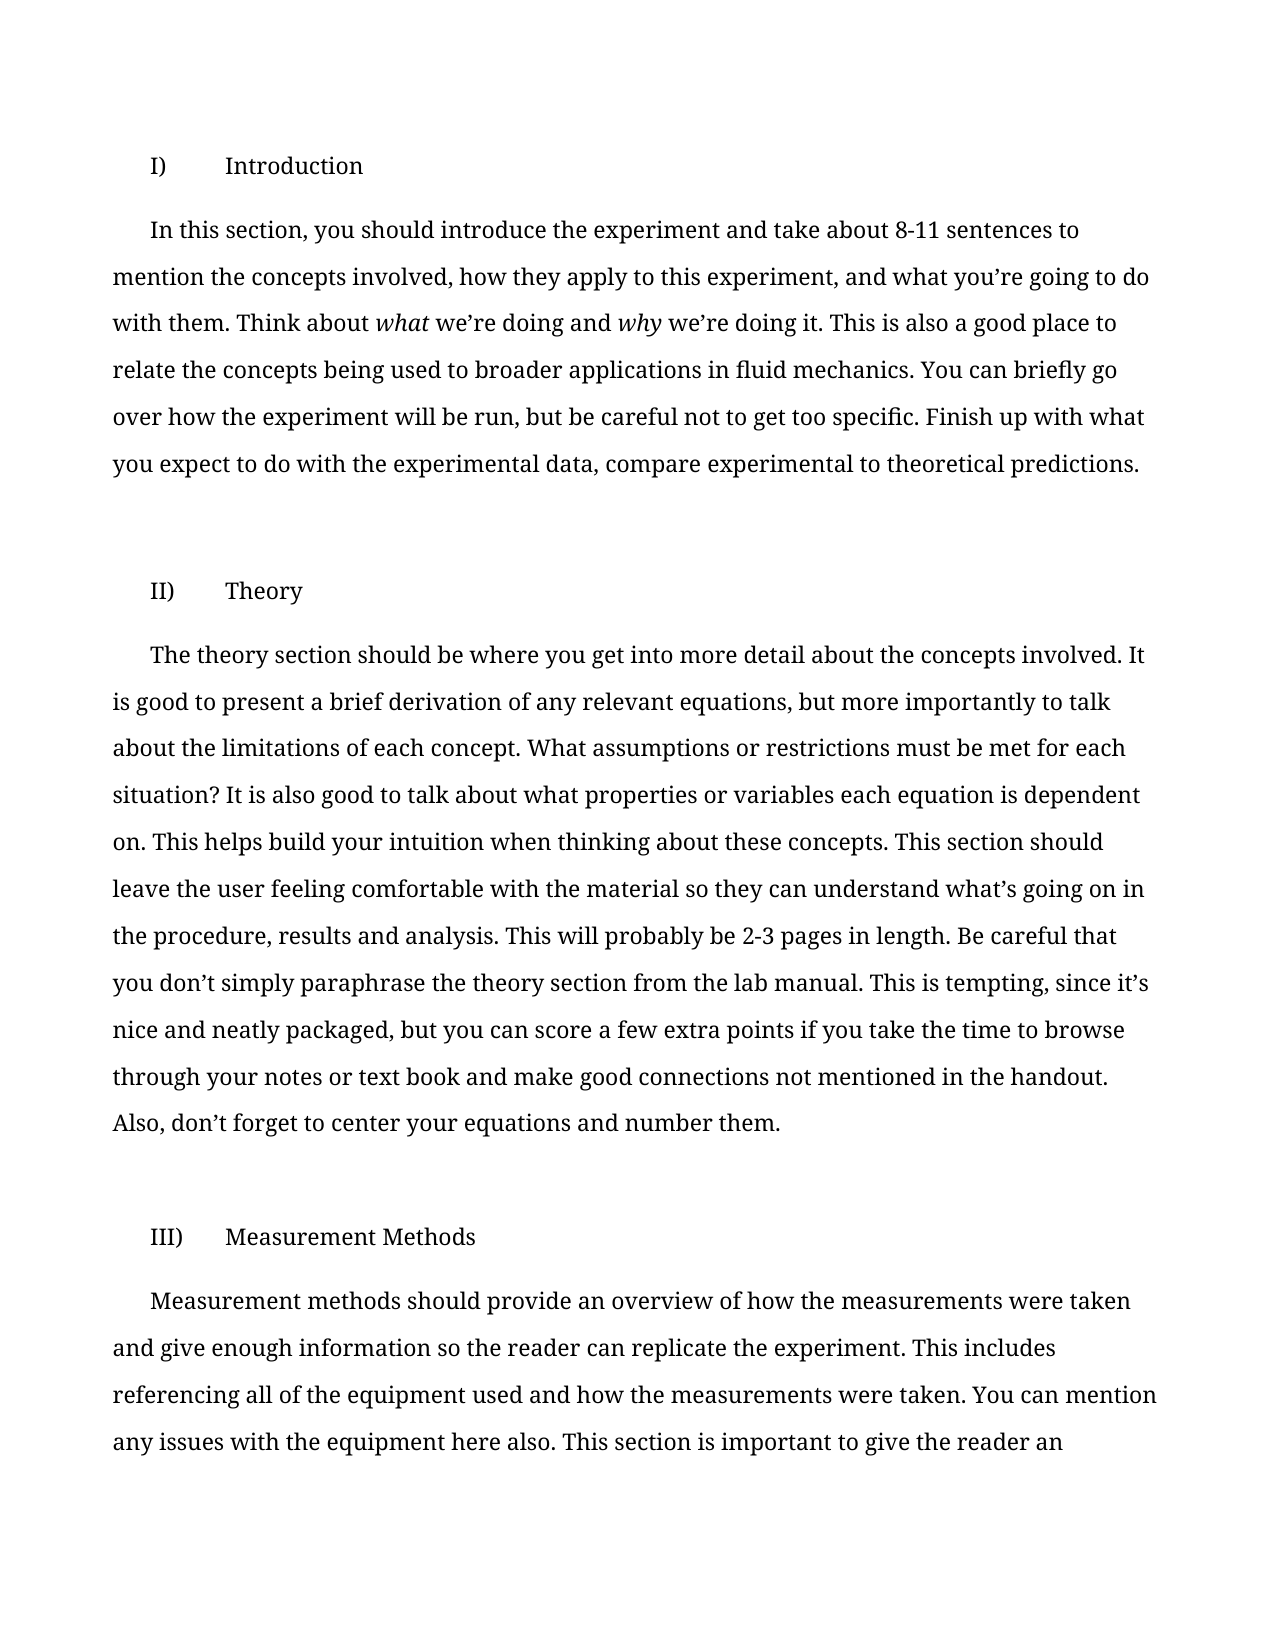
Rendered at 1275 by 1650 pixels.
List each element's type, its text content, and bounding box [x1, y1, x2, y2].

text The theory section should be where you get into more detail about the concepts involved. It is good to present a brief derivation of any relevant equations, but more importantly to talk about the limitations of each concept. What assumptions or restrictions must be met for each situation? It is also good to talk about what properties or variables each equation is dependent on. This helps build your intuition when thinking about these concepts. This section should leave the user feeling comfortable with the material so they can understand what’s going on in the procedure, results and analysis. This will probably be 2-3 pages in length. Be careful that you don’t simply paraphrase the theory section from the lab manual. This is tempting, since it’s nice and neatly packaged, but you can score a few extra points if you take the time to browse through your notes or text book and make good connections not mentioned in the handout. Also, don’t forget to center your equations and number them. [112, 638, 1162, 1138]
list Theory [150, 575, 1162, 606]
list Measurement Methods [150, 1221, 1162, 1252]
text In this section, you should introduce the experiment and take about 8-11 sentences to mention the concepts involved, how they apply to this experiment, and what you’re going to do with them. Think about what we’re doing and why we’re doing it. This is also a good place to relate the concepts being used to broader applications in fluid mechanics. You can briefly go over how the experiment will be run, but be careful not to get too specific. Finish up with what you expect to do with the experimental data, compare experimental to theoretical predictions. [112, 213, 1162, 479]
list Introduction [150, 150, 1162, 181]
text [112, 1285, 1162, 1457]
